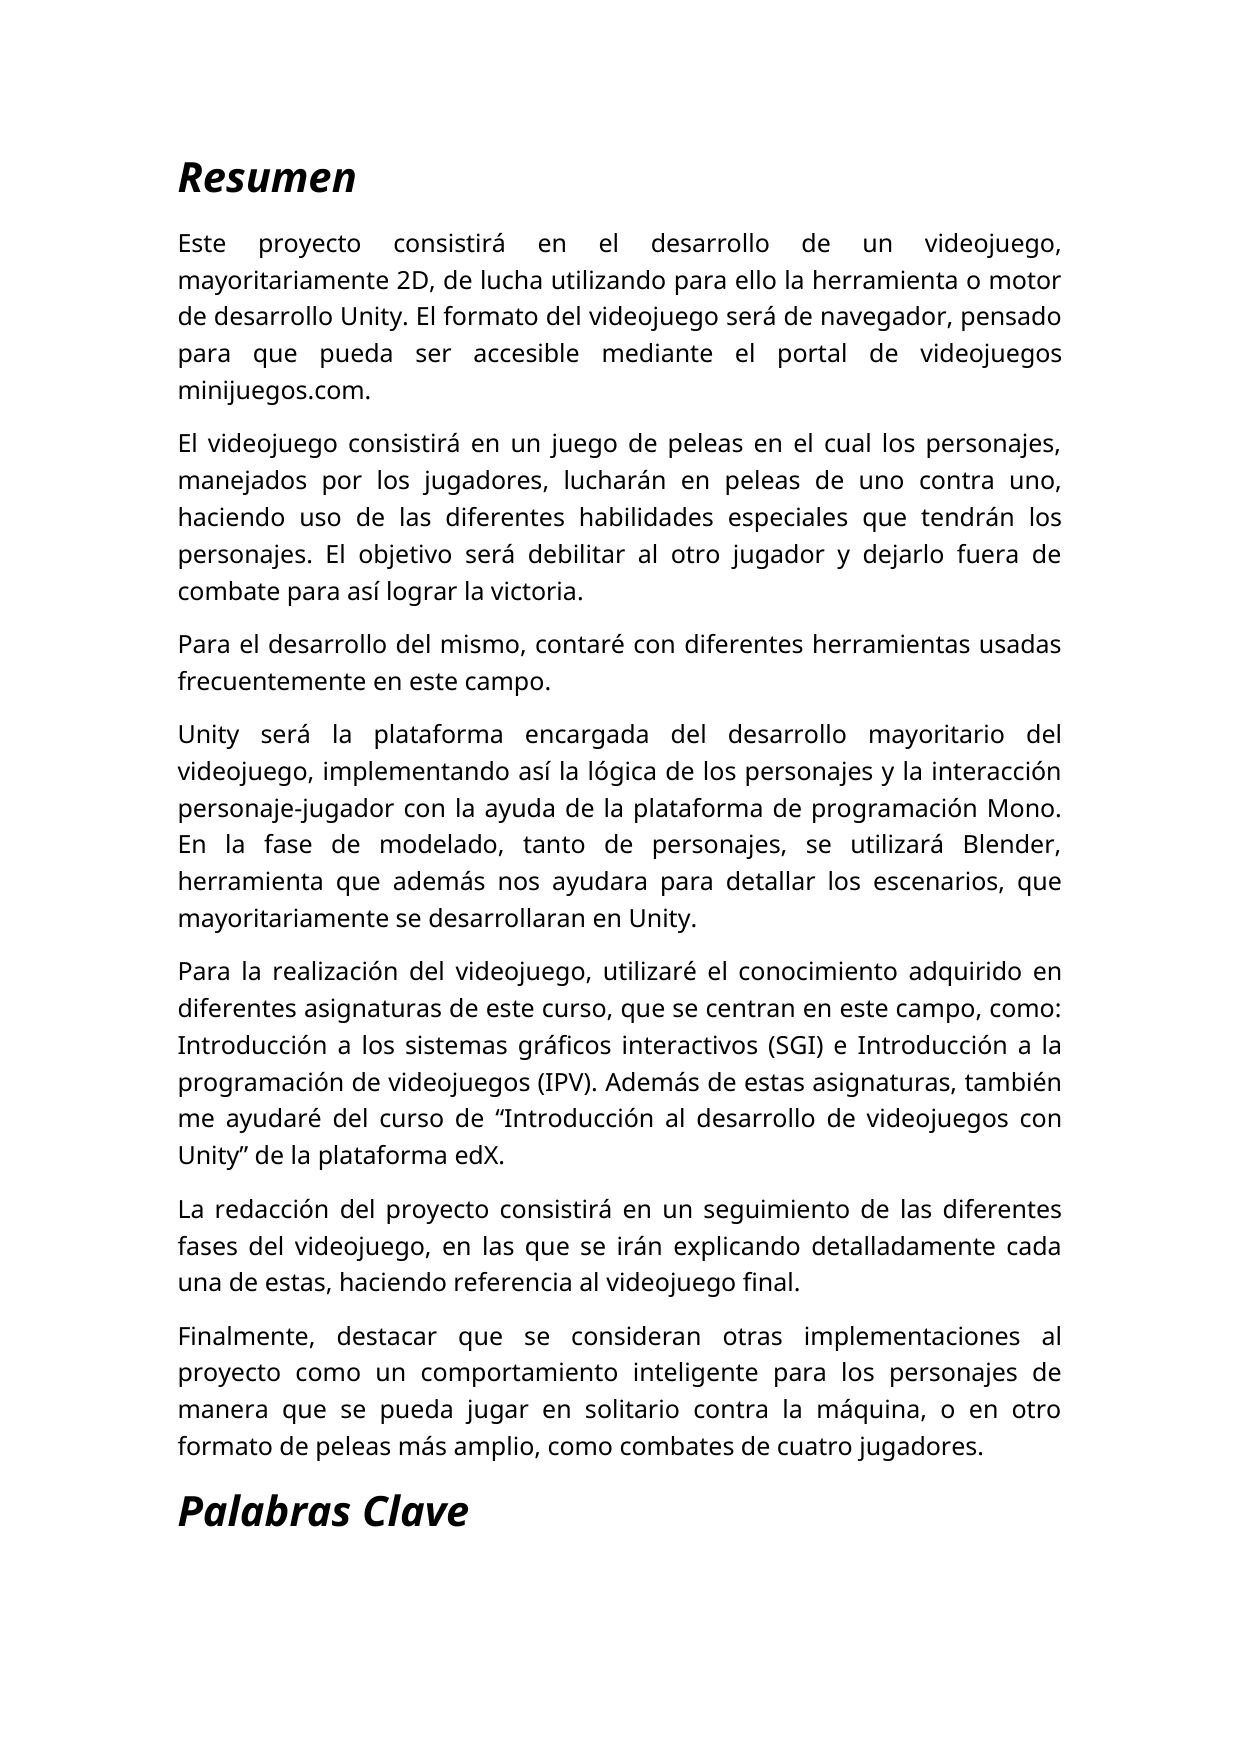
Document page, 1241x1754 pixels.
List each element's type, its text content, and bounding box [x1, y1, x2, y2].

text Este proyecto consistirá en el desarrollo de un videojuego, mayoritariamente 2D, de lucha utilizando para ello la herramienta o motor de desarrollo Unity. El formato del videojuego será de navegador, pensado para que pueda ser accesible mediante el portal de videojuegos minijuegos.com. [177, 226, 1063, 407]
text Para la realización del videojuego, utilizaré el conocimiento adquirido en diferentes asignaturas de este curso, que se centran en este campo, como: Introducción a los sistemas gráficos interactivos (SGI) e Introducción a la programación de videojuegos (IPV). Además de estas asignaturas, también me ayudaré del curso de “Introducción al desarrollo de videojuegos con Unity” de la plataforma edX. [177, 954, 1063, 1172]
text Palabras Clave [177, 1482, 1063, 1539]
text Para el desarrollo del mismo, contaré con diferentes herramientas usadas frecuentemente en este campo. [177, 627, 1063, 697]
text Resumen [177, 148, 1063, 204]
text Unity será la plataforma encargada del desarrollo mayoritario del videojuego, implementando así la lógica de los personajes y la interacción personaje-jugador con la ayuda de la plataforma de programación Mono. En la fase de modelado, tanto de personajes, se utilizará Blender, herramienta que además nos ayudara para detallar los escenarios, que mayoritariamente se desarrollaran en Unity. [177, 717, 1063, 935]
text Finalmente, destacar que se consideran otras implementaciones al proyecto como un comportamiento inteligente para los personajes de manera que se pueda jugar en solitario contra la máquina, o en otro formato de peleas más amplio, como combates de cuatro jugadores. [177, 1318, 1063, 1463]
text El videojuego consistirá en un juego de peleas en el cual los personajes, manejados por los jugadores, lucharán en peleas de uno contra uno, haciendo uso de las diferentes habilidades especiales que tendrán los personajes. El objetivo será debilitar al otro jugador y dejarlo fuera de combate para así lograr la victoria. [177, 426, 1063, 607]
text La redacción del proyecto consistirá en un seguimiento de las diferentes fases del videojuego, en las que se irán explicando detalladamente cada una de estas, haciendo referencia al videojuego final. [177, 1191, 1063, 1299]
